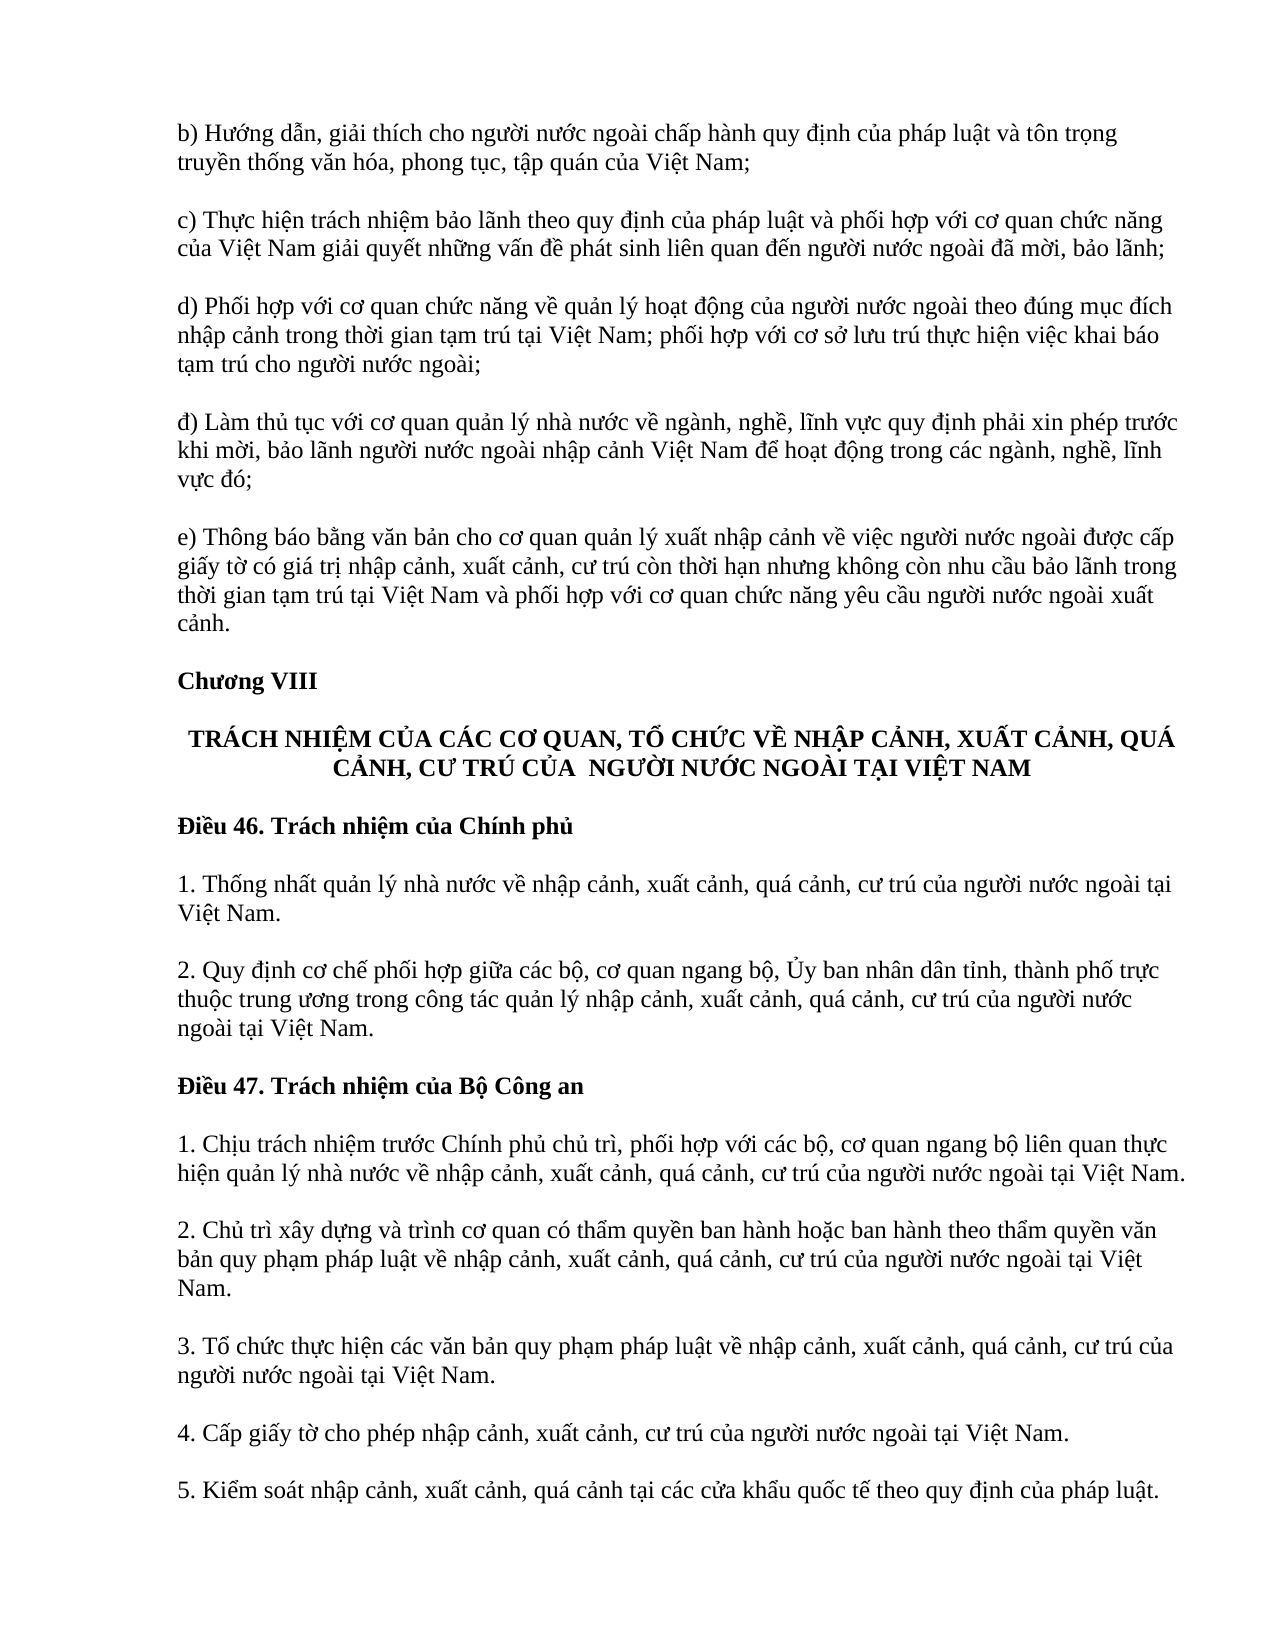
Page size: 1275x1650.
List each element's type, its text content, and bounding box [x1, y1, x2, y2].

text 2. Chủ trì xây dựng và trình cơ quan có thẩm quyền ban hành hoặc ban hành theo thẩm quyền văn bản quy phạm pháp luật về nhập cảnh, xuất cảnh, quá cảnh, cư trú của người nước ngoài tại Việt Nam. [177, 1216, 1186, 1302]
text Chương VIII [177, 666, 1186, 695]
text đ) Làm thủ tục với cơ quan quản lý nhà nước về ngành, nghề, lĩnh vực quy định phải xin phép trước khi mời, bảo lãnh người nước ngoài nhập cảnh Việt Nam để hoạt động trong các ngành, nghề, lĩnh vực đó; [177, 407, 1186, 493]
text b) Hướng dẫn, giải thích cho người nước ngoài chấp hành quy định của pháp luật và tôn trọng truyền thống văn hóa, phong tục, tập quán của Việt Nam; [177, 118, 1186, 176]
text 1. Chịu trách nhiệm trước Chính phủ chủ trì, phối hợp với các bộ, cơ quan ngang bộ liên quan thực hiện quản lý nhà nước về nhập cảnh, xuất cảnh, quá cảnh, cư trú của người nước ngoài tại Việt Nam. [177, 1129, 1186, 1186]
text 2. Quy định cơ chế phối hợp giữa các bộ, cơ quan ngang bộ, Ủy ban nhân dân tỉnh, thành phố trực thuộc trung ương trong công tác quản lý nhập cảnh, xuất cảnh, quá cảnh, cư trú của người nước ngoài tại Việt Nam. [177, 956, 1186, 1042]
text 1. Thống nhất quản lý nhà nước về nhập cảnh, xuất cảnh, quá cảnh, cư trú của người nước ngoài tại Việt Nam. [177, 869, 1186, 926]
text Điều 47. Trách nhiệm của Bộ Công an [177, 1071, 1186, 1100]
text c) Thực hiện trách nhiệm bảo lãnh theo quy định của pháp luật và phối hợp với cơ quan chức năng của Việt Nam giải quyết những vấn đề phát sinh liên quan đến người nước ngoài đã mời, bảo lãnh; [177, 205, 1186, 262]
text 4. Cấp giấy tờ cho phép nhập cảnh, xuất cảnh, cư trú của người nước ngoài tại Việt Nam. [177, 1418, 1186, 1446]
text d) Phối hợp với cơ quan chức năng về quản lý hoạt động của người nước ngoài theo đúng mục đích nhập cảnh trong thời gian tạm trú tại Việt Nam; phối hợp với cơ sở lưu trú thực hiện việc khai báo tạm trú cho người nước ngoài; [177, 291, 1186, 378]
text Điều 46. Trách nhiệm của Chính phủ [177, 811, 1186, 840]
text 5. Kiểm soát nhập cảnh, xuất cảnh, quá cảnh tại các cửa khẩu quốc tế theo quy định của pháp luật. [177, 1476, 1186, 1504]
text TRÁCH NHIỆM CỦA CÁC CƠ QUAN, TỔ CHỨC VỀ NHẬP CẢNH, XUẤT CẢNH, QUÁ CẢNH, CƯ TRÚ CỦA NGƯỜI NƯỚC NGOÀI TẠI VIỆT NAM [177, 724, 1186, 782]
text 3. Tổ chức thực hiện các văn bản quy phạm pháp luật về nhập cảnh, xuất cảnh, quá cảnh, cư trú của người nước ngoài tại Việt Nam. [177, 1331, 1186, 1388]
text e) Thông báo bằng văn bản cho cơ quan quản lý xuất nhập cảnh về việc người nước ngoài được cấp giấy tờ có giá trị nhập cảnh, xuất cảnh, cư trú còn thời hạn nhưng không còn nhu cầu bảo lãnh trong thời gian tạm trú tại Việt Nam và phối hợp với cơ quan chức năng yêu cầu người nước ngoài xuất cảnh. [177, 522, 1186, 637]
